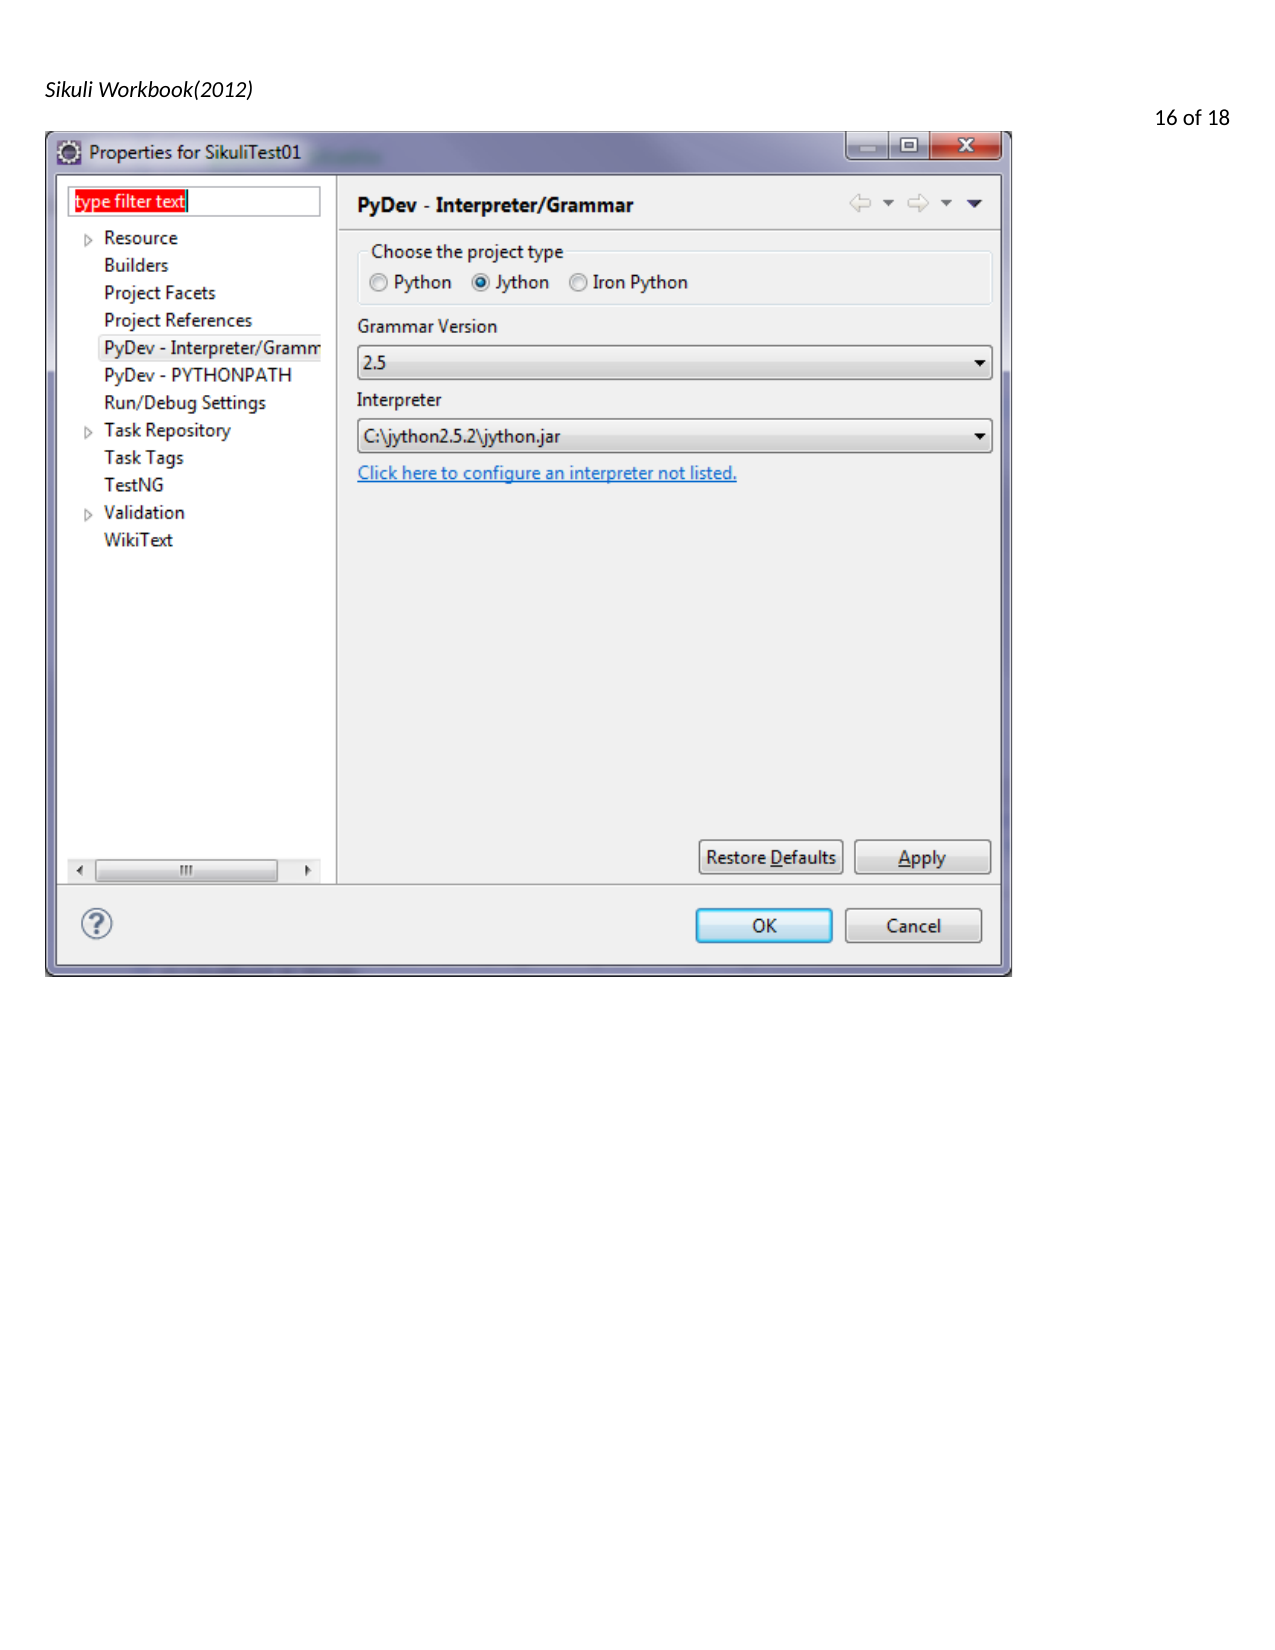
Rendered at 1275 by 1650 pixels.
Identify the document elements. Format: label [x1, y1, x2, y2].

picture [45, 131, 1013, 977]
